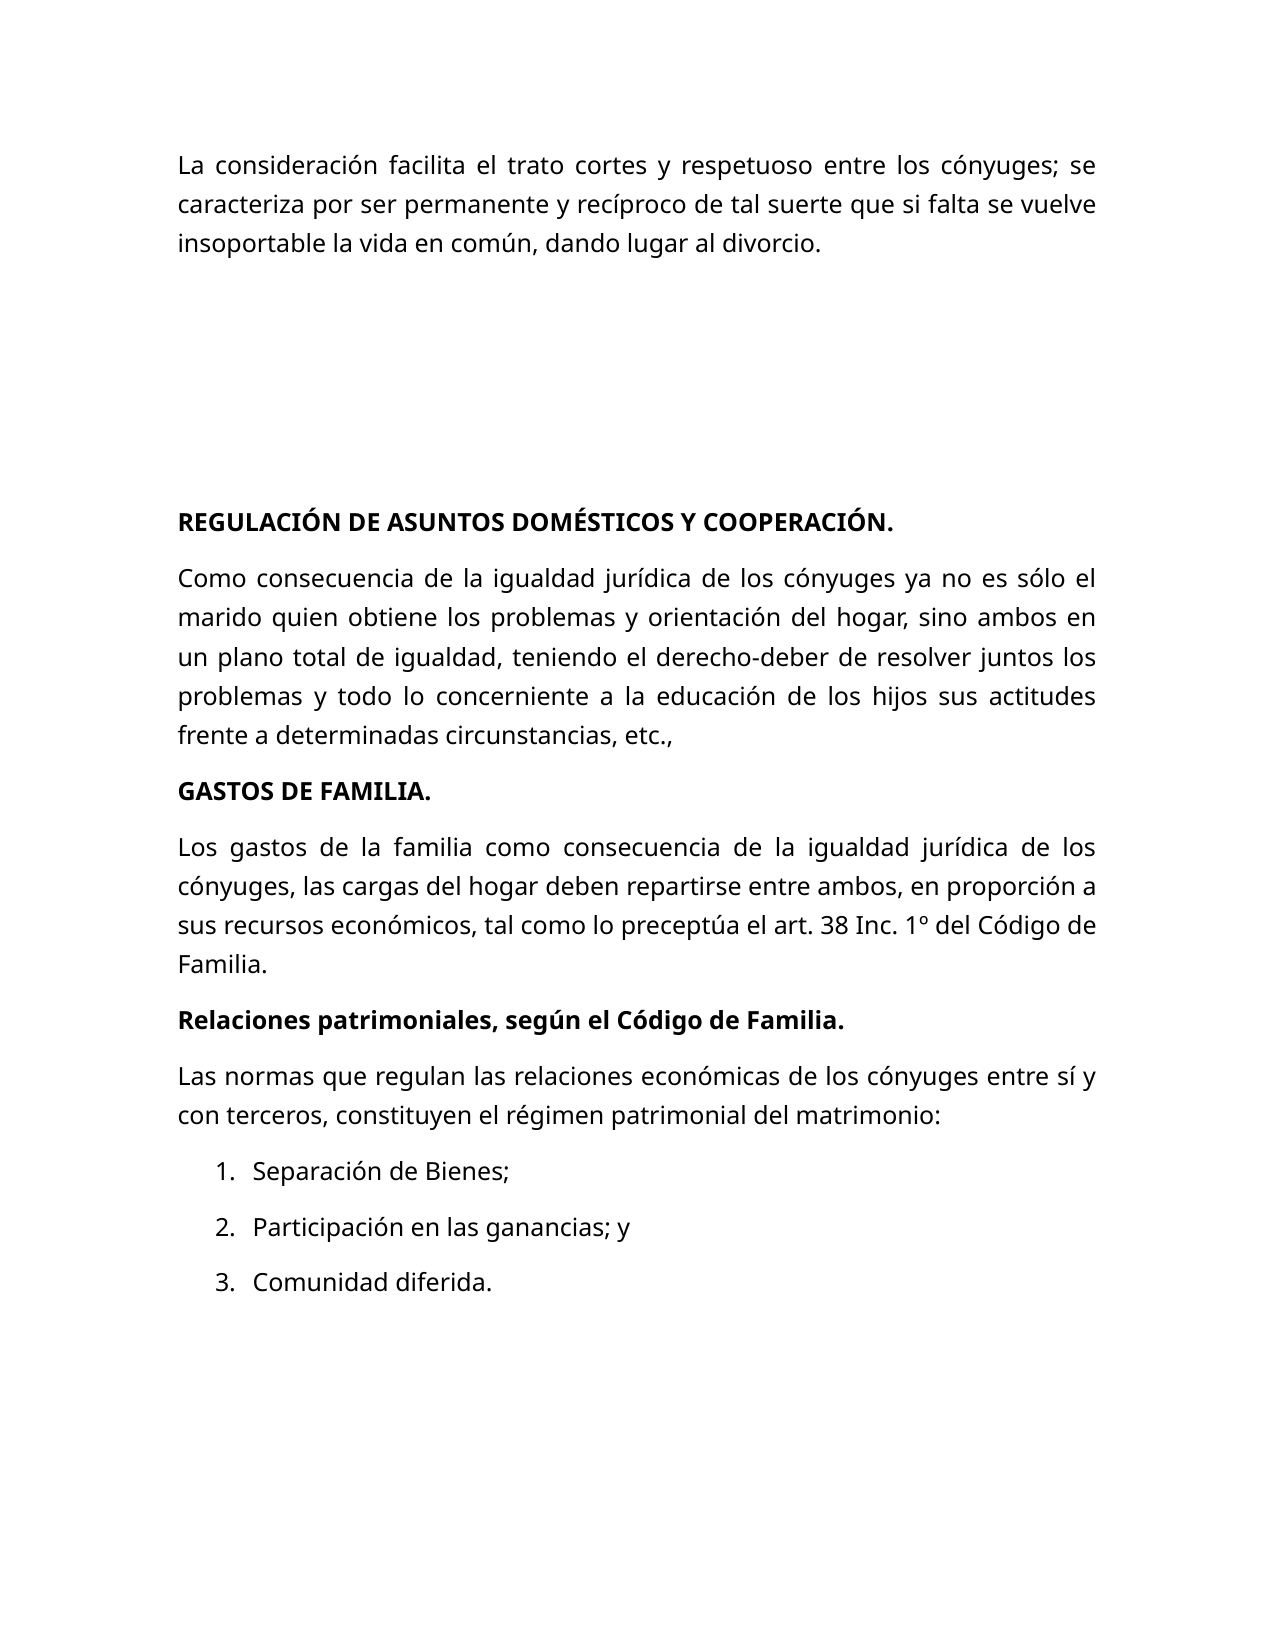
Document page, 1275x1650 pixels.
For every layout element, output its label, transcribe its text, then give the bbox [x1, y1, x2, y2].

text REGULACIÓN DE ASUNTOS DOMÉSTICOS Y COOPERACIÓN. [177, 505, 1098, 539]
text Como consecuencia de la igualdad jurídica de los cónyuges ya no es sólo el marido quien obtiene los problemas y orientación del hogar, sino ambos en un plano total de igualdad, teniendo el derecho-deber de resolver juntos los problemas y todo lo concerniente a la educación de los hijos sus actitudes frente a determinadas circunstancias, etc., [177, 561, 1098, 752]
list Separación de Bienes; [215, 1153, 1098, 1187]
text Los gastos de la familia como consecuencia de la igualdad jurídica de los cónyuges, las cargas del hogar deben repartirse entre ambos, en proporción a sus recursos económicos, tal como lo preceptúa el art. 38 Inc. 1º del Código de Familia. [177, 829, 1098, 981]
text GASTOS DE FAMILIA. [177, 773, 1098, 807]
text Relaciones patrimoniales, según el Código de Familia. [177, 1003, 1098, 1037]
text La consideración facilita el trato cortes y respetuoso entre los cónyuges; se caracteriza por ser permanente y recíproco de tal suerte que si falta se vuelve insoportable la vida en común, dando lugar al divorcio. [177, 148, 1098, 260]
list Participación en las ganancias; y [215, 1209, 1098, 1243]
text Las normas que regulan las relaciones económicas de los cónyuges entre sí y con terceros, constituyen el régimen patrimonial del matrimonio: [177, 1058, 1098, 1132]
list Comunidad diferida. [215, 1265, 1098, 1299]
